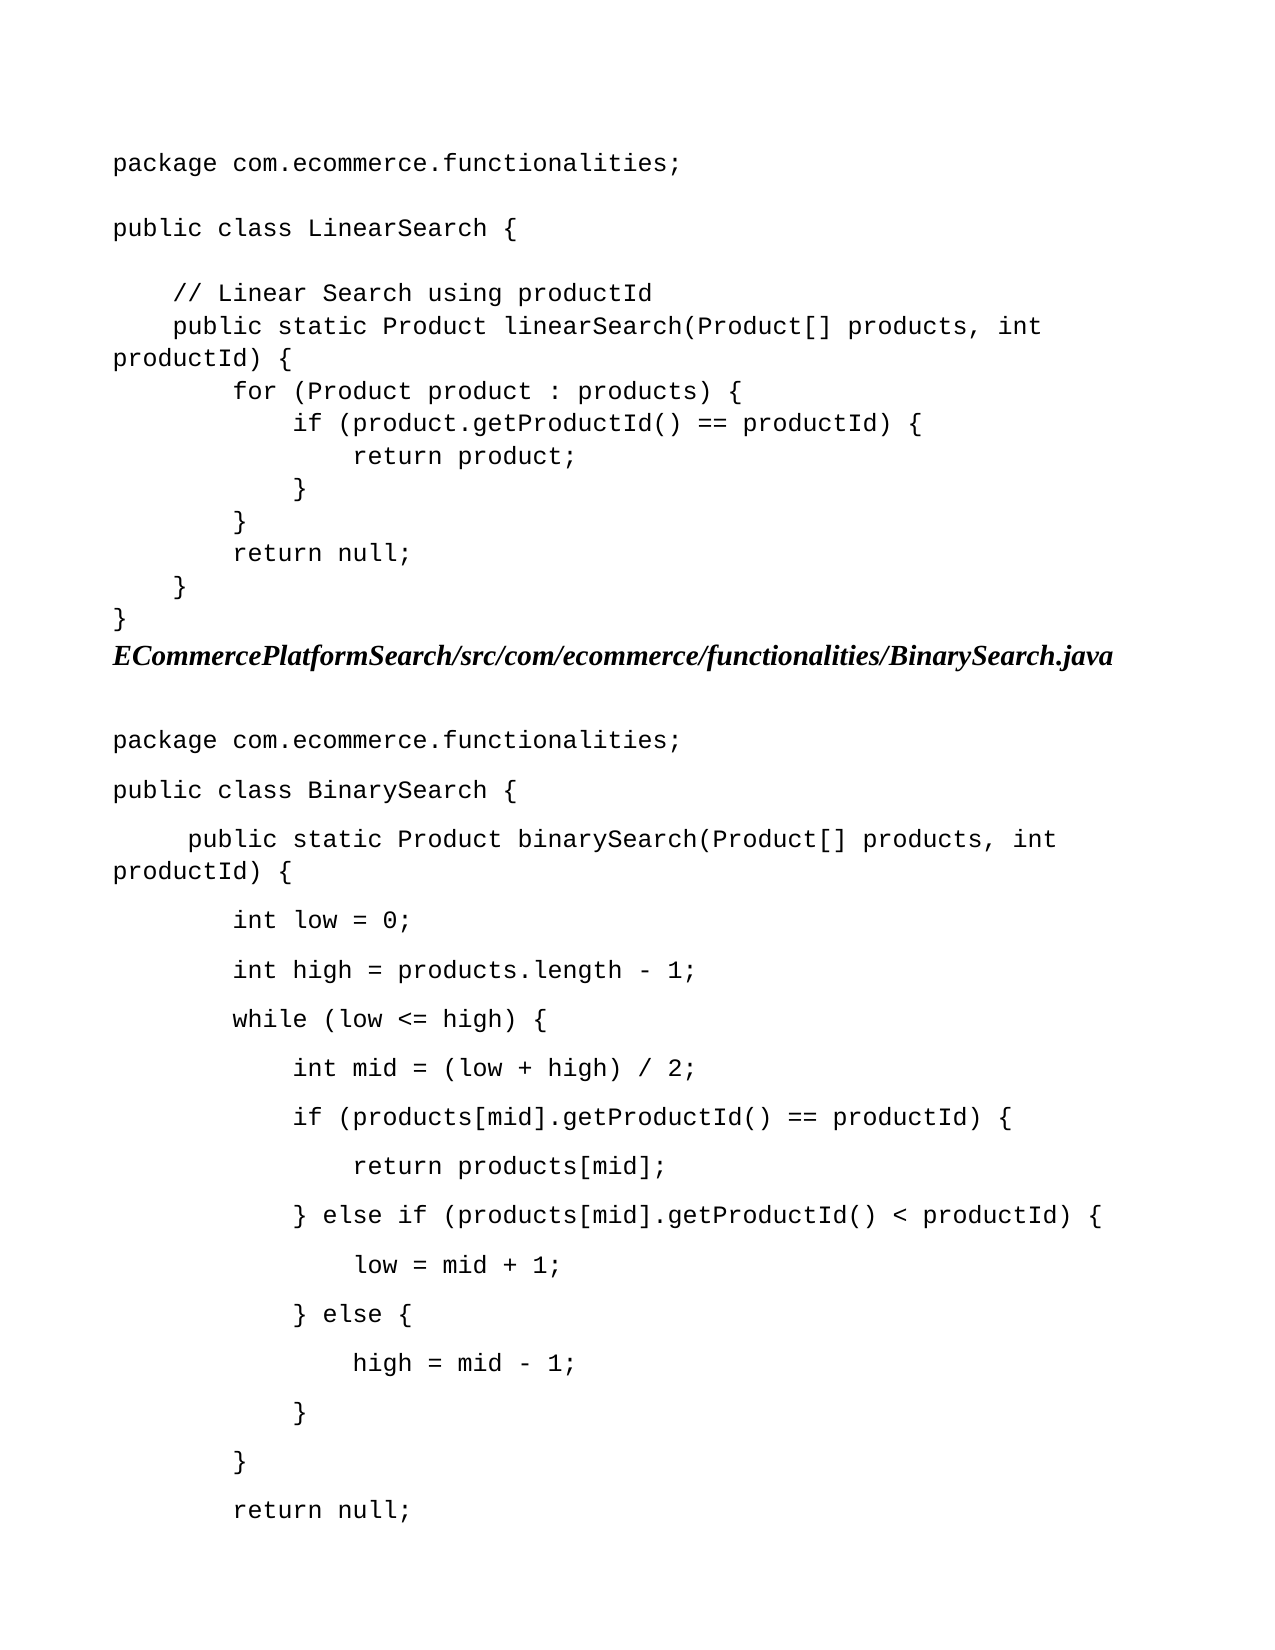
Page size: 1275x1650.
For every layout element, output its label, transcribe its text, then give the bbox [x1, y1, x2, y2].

list // Linear Search using productId [112, 281, 1162, 309]
list } [112, 606, 1162, 634]
text int low = 0; [112, 908, 1162, 936]
list ECommercePlatformSearch/src/com/ecommerce/functionalities/BinarySearch.java [112, 638, 1162, 672]
list package com.ecommerce.functionalities; [112, 151, 1162, 179]
text while (low <= high) { [112, 1006, 1162, 1035]
list } [112, 476, 1162, 504]
list public class LinearSearch { [112, 216, 1162, 244]
text return null; [112, 1498, 1162, 1526]
text if (products[mid].getProductId() == productId) { [112, 1105, 1162, 1133]
text package com.ecommerce.functionalities; [112, 728, 1162, 756]
text int mid = (low + high) / 2; [112, 1056, 1162, 1084]
list if (product.getProductId() == productId) { [112, 411, 1162, 439]
list public static Product linearSearch(Product[] products, int productId) { [112, 313, 1162, 374]
list for (Product product : products) { [112, 378, 1162, 407]
text } [112, 1400, 1162, 1428]
list } [112, 508, 1162, 537]
list return product; [112, 443, 1162, 472]
text } [112, 1449, 1162, 1477]
text } else { [112, 1301, 1162, 1330]
list return null; [112, 541, 1162, 569]
text return products[mid]; [112, 1154, 1162, 1182]
text } else if (products[mid].getProductId() < productId) { [112, 1203, 1162, 1231]
text int high = products.length - 1; [112, 957, 1162, 986]
text public class BinarySearch { [112, 777, 1162, 806]
list } [112, 573, 1162, 602]
text low = mid + 1; [112, 1252, 1162, 1281]
text public static Product binarySearch(Product[] products, int productId) { [112, 826, 1162, 887]
text high = mid - 1; [112, 1351, 1162, 1379]
